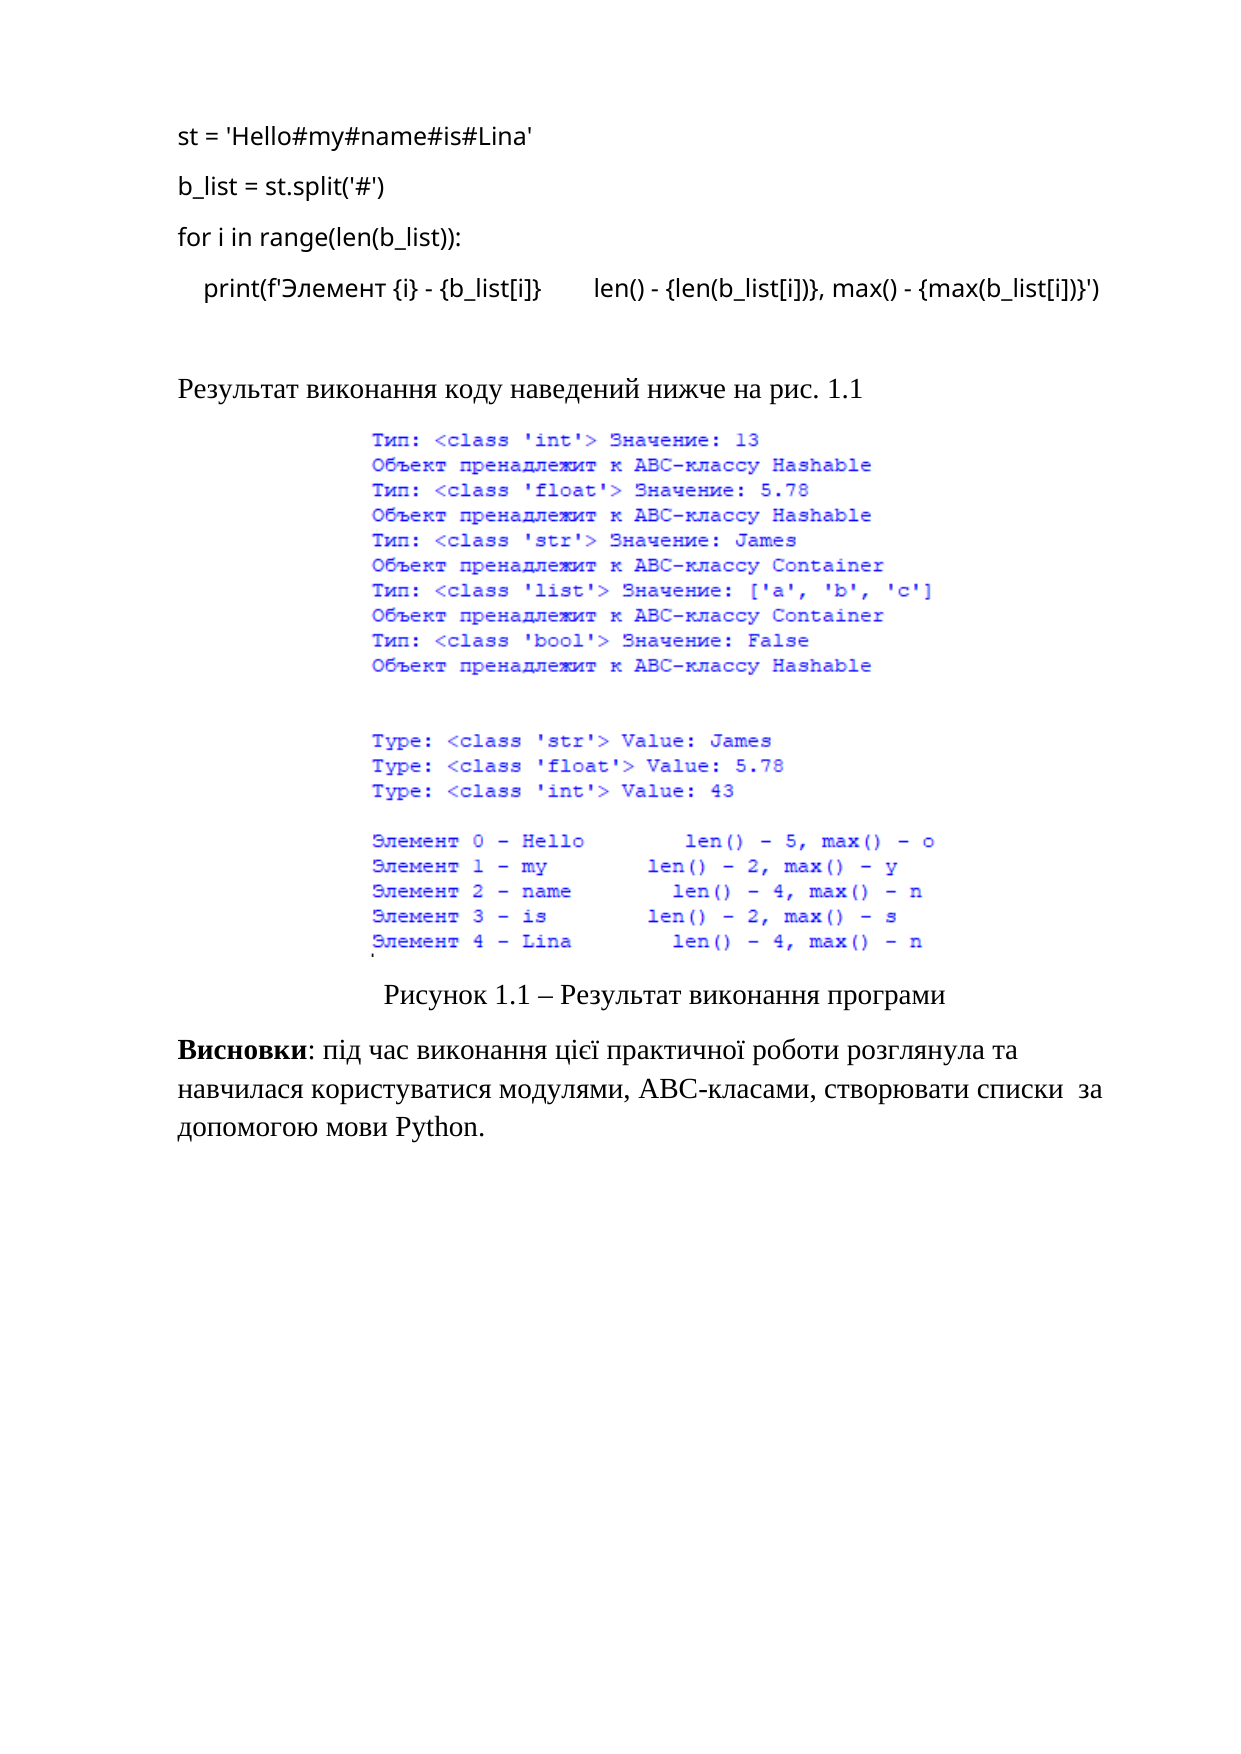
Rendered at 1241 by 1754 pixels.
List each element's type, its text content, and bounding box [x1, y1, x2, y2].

text for i in range(len(b_list)): [177, 219, 1152, 254]
text Рисунок 1.1 – Результат виконання програми [177, 977, 1152, 1011]
text Висновки: під час виконання цієї практичної роботи розглянула та навчилася користуватися модулями, ABC-класами, створювати списки за допомогою мови Python. [177, 1032, 1152, 1143]
text b_list = st.split('#') [177, 169, 1152, 203]
text Результат виконання коду наведений нижче на рис. 1.1 [177, 371, 1152, 405]
picture [369, 426, 960, 957]
text st = 'Hello#my#name#is#Lina' [177, 118, 1152, 152]
text print(f'Элемент {i} - {b_list[i]} len() - {len(b_list[i])}, max() - {max(b_list[i])}') [177, 270, 1152, 304]
